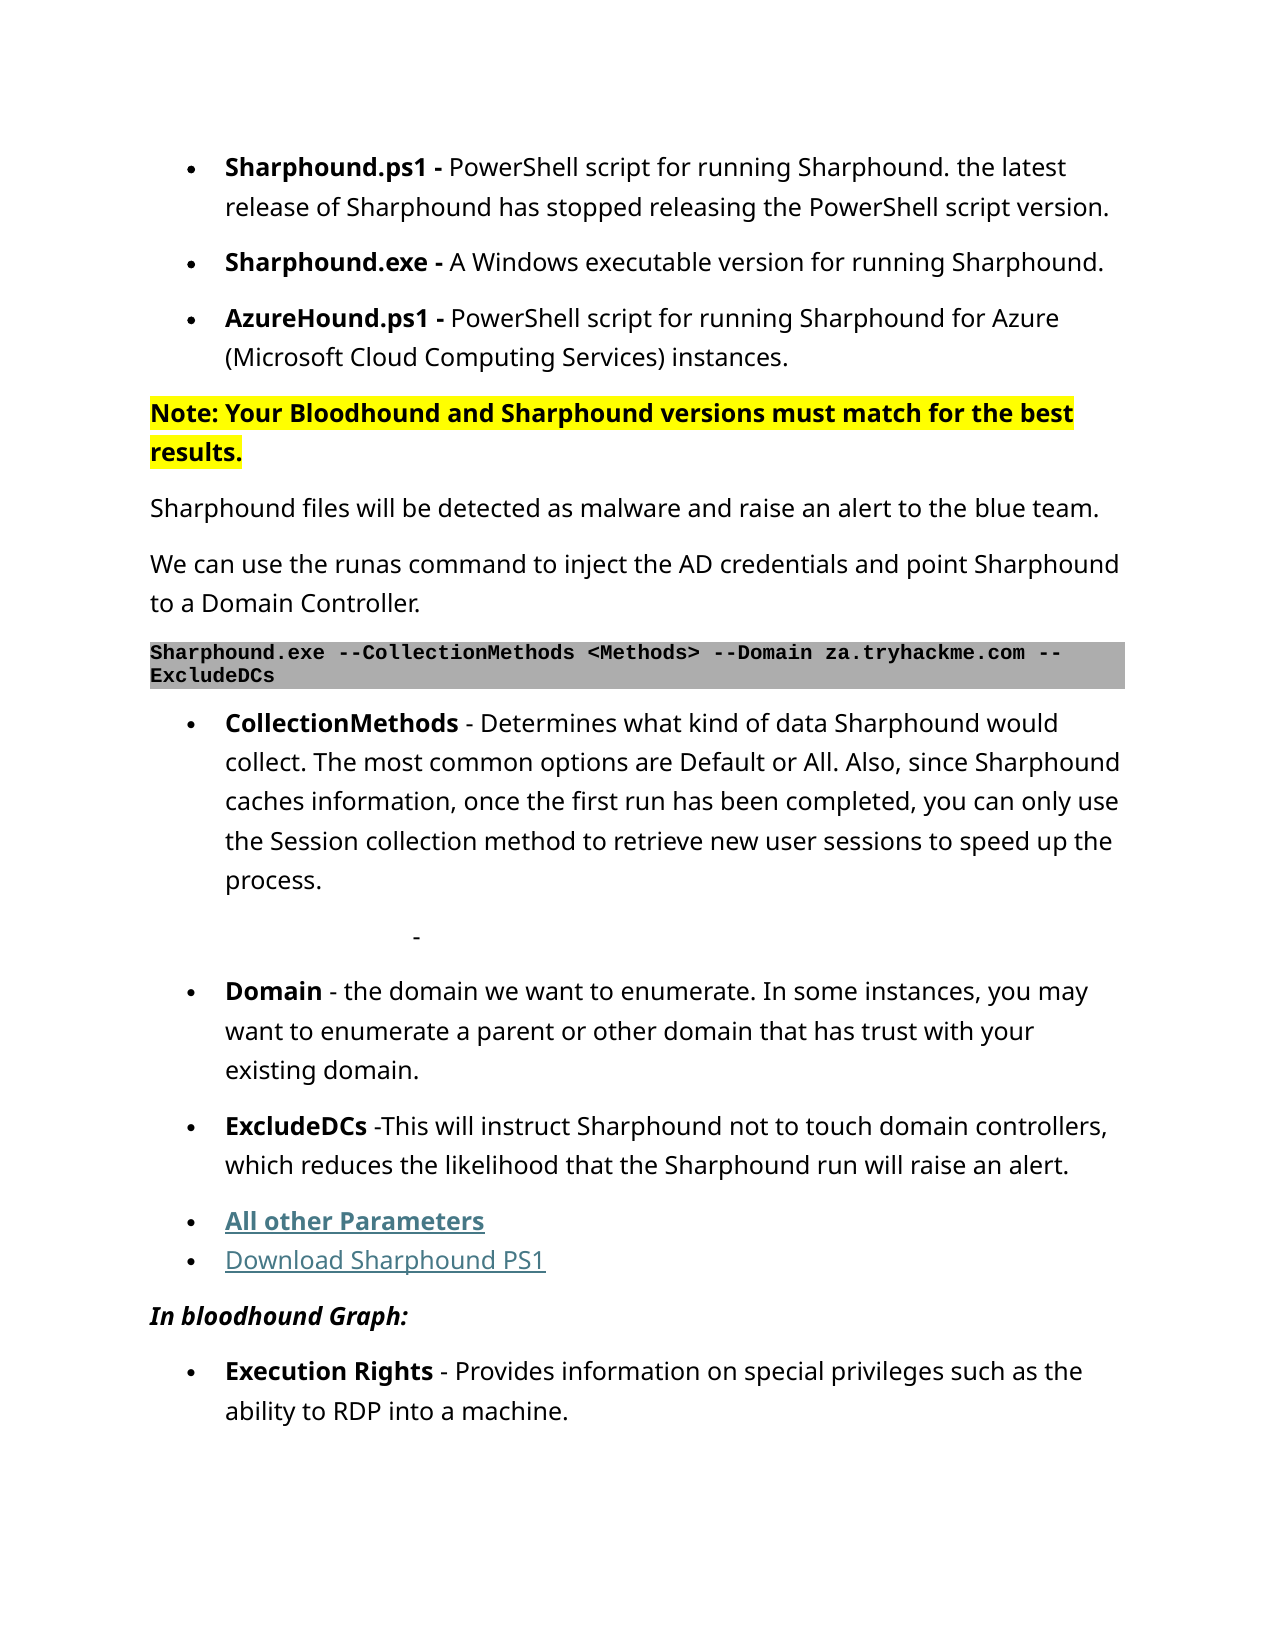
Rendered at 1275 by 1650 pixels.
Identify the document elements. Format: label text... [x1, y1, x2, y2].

list All other Parameters [187, 1203, 1125, 1237]
list ExcludeDCs -This will instruct Sharphound not to touch domain controllers, which reduces the likelihood that the Sharphound run will raise an alert. [187, 1108, 1125, 1181]
text We can use the runas command to inject the AD credentials and point Sharphound to a Domain Controller. [150, 547, 1125, 620]
list CollectionMethods - Determines what kind of data Sharphound would collect. The most common options are Default or All. Also, since Sharphound caches information, once the first run has been completed, you can only use the Session collection method to retrieve new user sessions to speed up the process. [187, 706, 1125, 896]
list Sharphound.exe - A Windows executable version for running Sharphound. [187, 245, 1125, 279]
text Sharphound.exe --CollectionMethods <Methods> --Domain za.tryhackme.com --ExcludeDCs [150, 642, 1125, 689]
list Download Sharphound PS1 [187, 1242, 1125, 1276]
list Domain - the domain we want to enumerate. In some instances, you may want to enumerate a parent or other domain that has trust with your existing domain. [187, 974, 1125, 1086]
list AzureHound.ps1 - PowerShell script for running Sharphound for Azure (Microsoft Cloud Computing Services) instances. [187, 301, 1125, 374]
text Note: Your Bloodhound and Sharphound versions must match for the best results. [150, 396, 1125, 469]
text Sharphound files will be detected as malware and raise an alert to the blue team. [150, 491, 1125, 525]
list Execution Rights - Provides information on special privileges such as the ability to RDP into a machine. [187, 1354, 1125, 1427]
list Sharphound.ps1 - PowerShell script for running Sharphound. the latest release of Sharphound has stopped releasing the PowerShell script version. [187, 150, 1125, 223]
text In bloodhound Graph: [150, 1298, 1125, 1332]
